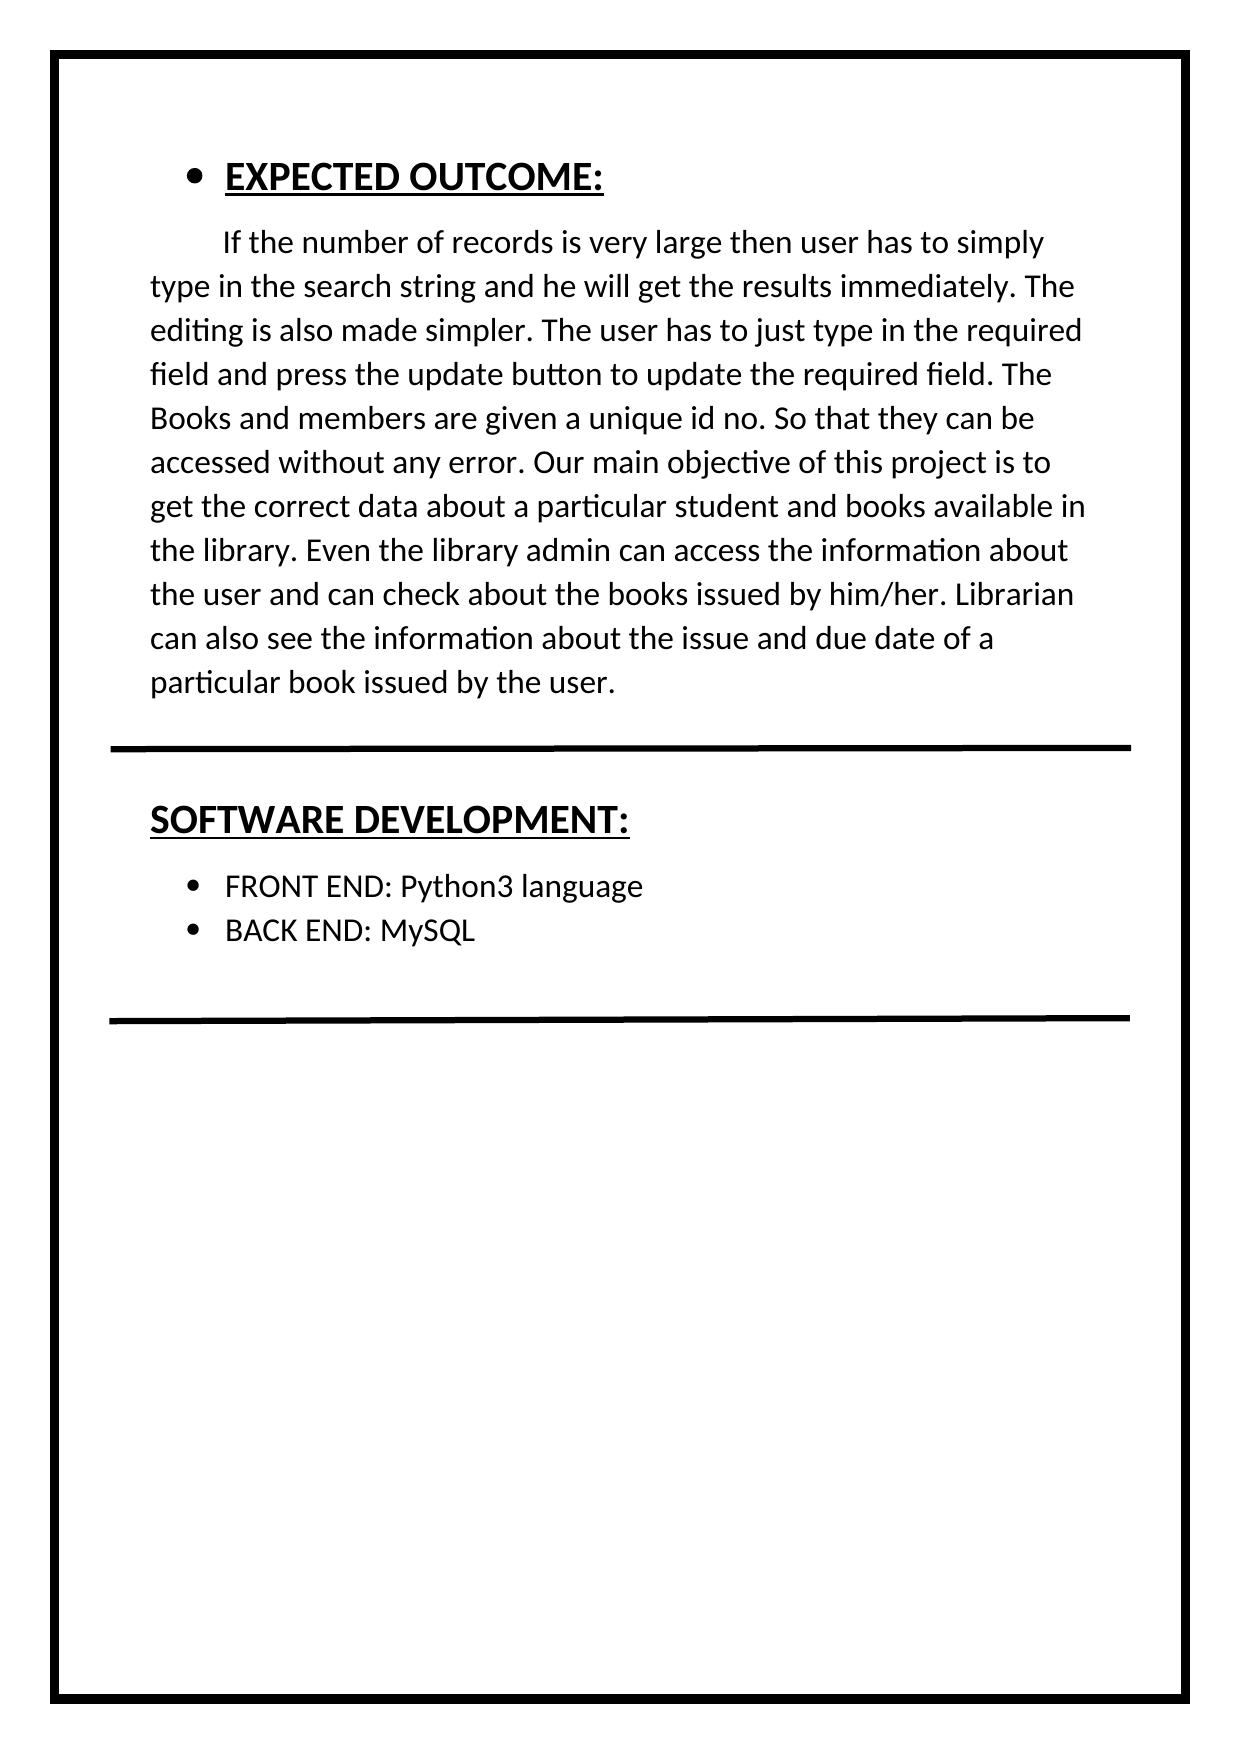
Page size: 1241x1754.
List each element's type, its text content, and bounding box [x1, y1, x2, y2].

text If the number of records is very large then user has to simply type in the search string and he will get the results immediately. The editing is also made simpler. The user has to just type in the required field and press the update button to update the required field. The Books and members are given a unique id no. So that they can be accessed without any error. Our main objective of this project is to get the correct data about a particular student and books available in the library. Even the library admin can access the information about the user and can check about the books issued by him/her. Librarian can also see the information about the issue and due date of a particular book issued by the user. [150, 222, 1090, 702]
text SOFTWARE DEVELOPMENT: [150, 793, 1090, 844]
list BACK END: MySQL [187, 909, 1090, 949]
list FRONT END: Python3 language [187, 865, 1090, 906]
list EXPECTED OUTCOME: [187, 150, 1090, 201]
